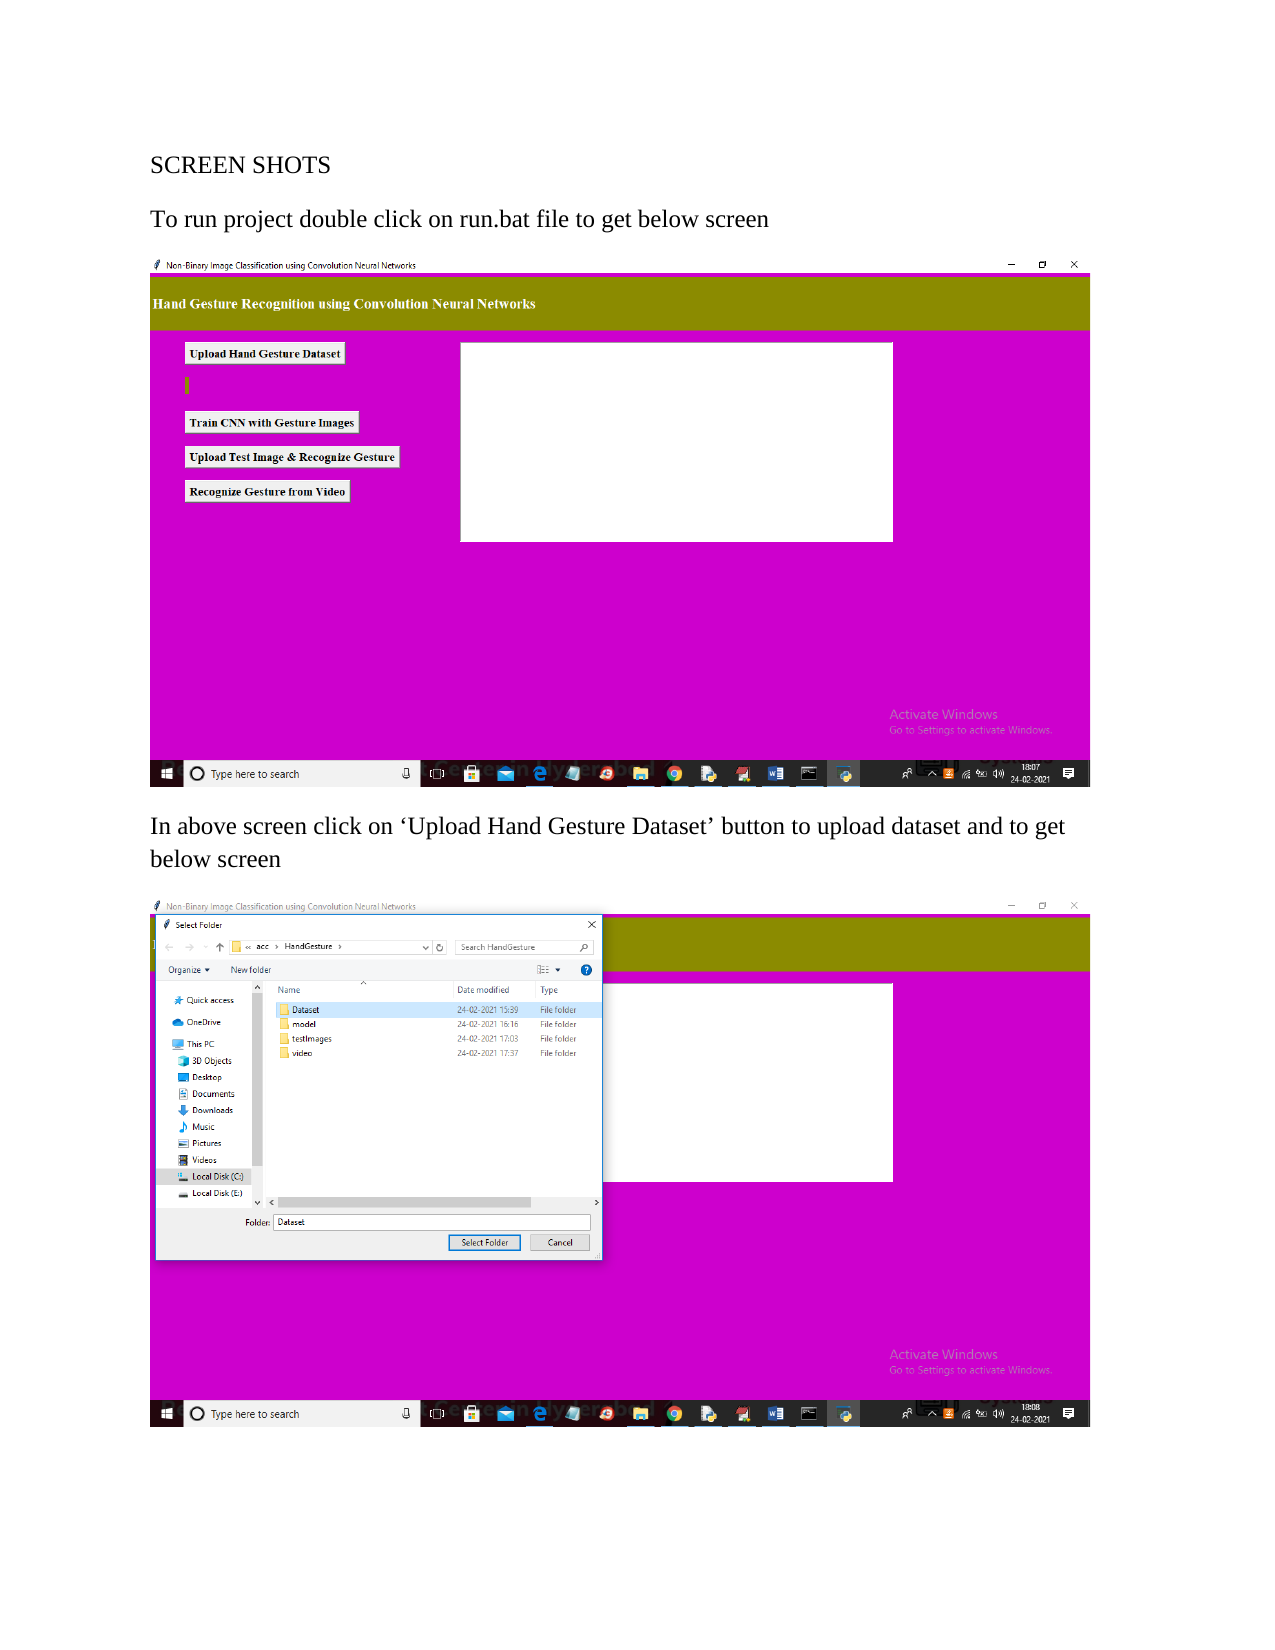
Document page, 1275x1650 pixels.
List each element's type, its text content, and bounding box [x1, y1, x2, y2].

text SCREEN SHOTS [150, 150, 1125, 179]
picture [150, 257, 1091, 787]
text In above screen click on ‘Upload Hand Gesture Dataset’ button to upload dataset and to get below screen [150, 811, 1125, 873]
text To run project double click on run.bat file to get below screen [150, 204, 1125, 233]
picture [150, 898, 1091, 1427]
